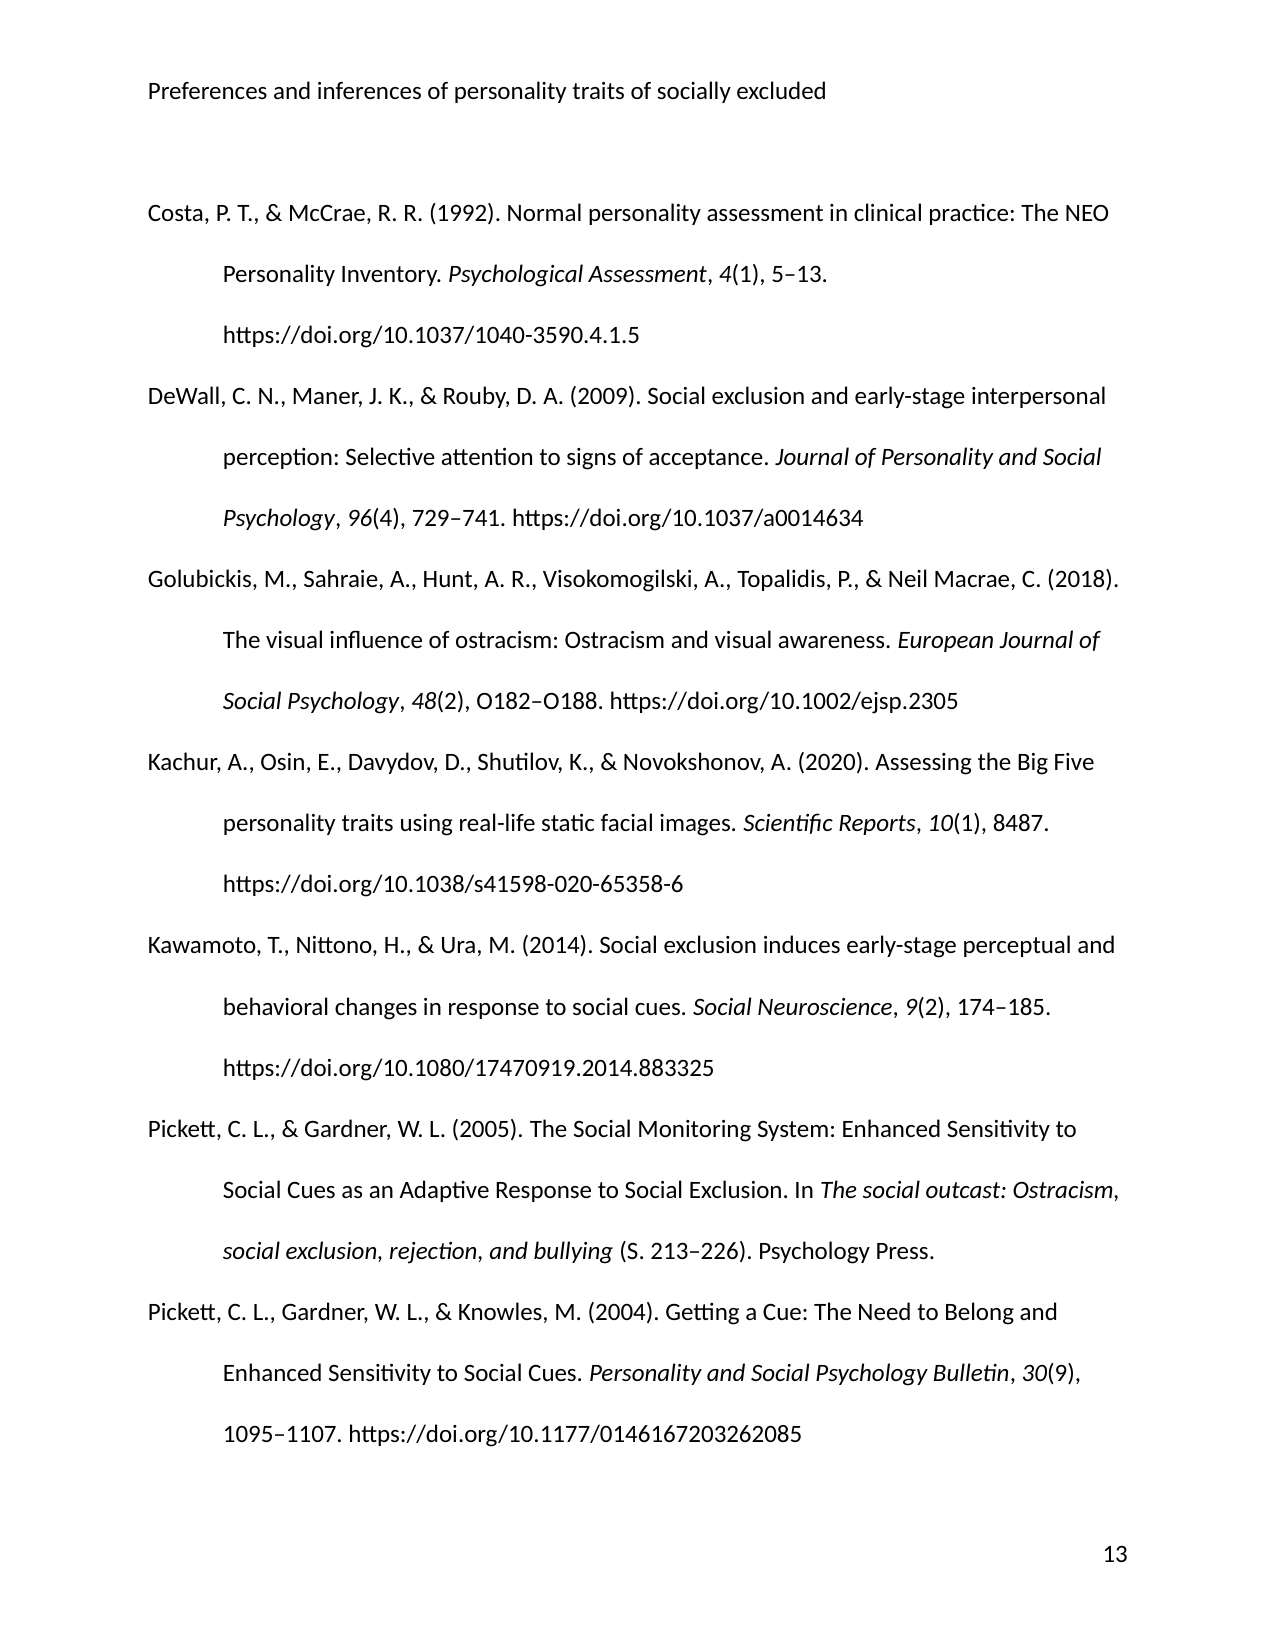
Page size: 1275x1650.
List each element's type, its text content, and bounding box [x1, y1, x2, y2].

text Pickett, C. L., & Gardner, W. L. (2005). The Social Monitoring System: Enhanced Sensitivity to Social Cues as an Adaptive Response to Social Exclusion. In The social outcast: Ostracism, social exclusion, rejection, and bullying (S. 213–226). Psychology Press. [148, 1113, 1127, 1265]
text Pickett, C. L., Gardner, W. L., & Knowles, M. (2004). Getting a Cue: The Need to Belong and Enhanced Sensitivity to Social Cues. Personality and Social Psychology Bulletin, 30(9), 1095–1107. https://doi.org/10.1177/0146167203262085 [148, 1296, 1127, 1448]
text DeWall, C. N., Maner, J. K., & Rouby, D. A. (2009). Social exclusion and early-stage interpersonal perception: Selective attention to signs of acceptance. Journal of Personality and Social Psychology, 96(4), 729–741. https://doi.org/10.1037/a0014634 [148, 380, 1127, 533]
text Costa, P. T., & McCrae, R. R. (1992). Normal personality assessment in clinical practice: The NEO Personality Inventory. Psychological Assessment, 4(1), 5–13. https://doi.org/10.1037/1040-3590.4.1.5 [148, 197, 1127, 350]
text Kawamoto, T., Nittono, H., & Ura, M. (2014). Social exclusion induces early-stage perceptual and behavioral changes in response to social cues. Social Neuroscience, 9(2), 174–185. https://doi.org/10.1080/17470919.2014.883325 [148, 929, 1127, 1082]
text Kachur, A., Osin, E., Davydov, D., Shutilov, K., & Novokshonov, A. (2020). Assessing the Big Five personality traits using real-life static facial images. Scientific Reports, 10(1), 8487. https://doi.org/10.1038/s41598-020-65358-6 [148, 746, 1127, 899]
text Golubickis, M., Sahraie, A., Hunt, A. R., Visokomogilski, A., Topalidis, P., & Neil Macrae, C. (2018). The visual influence of ostracism: Ostracism and visual awareness. European Journal of Social Psychology, 48(2), O182–O188. https://doi.org/10.1002/ejsp.2305 [148, 563, 1127, 716]
